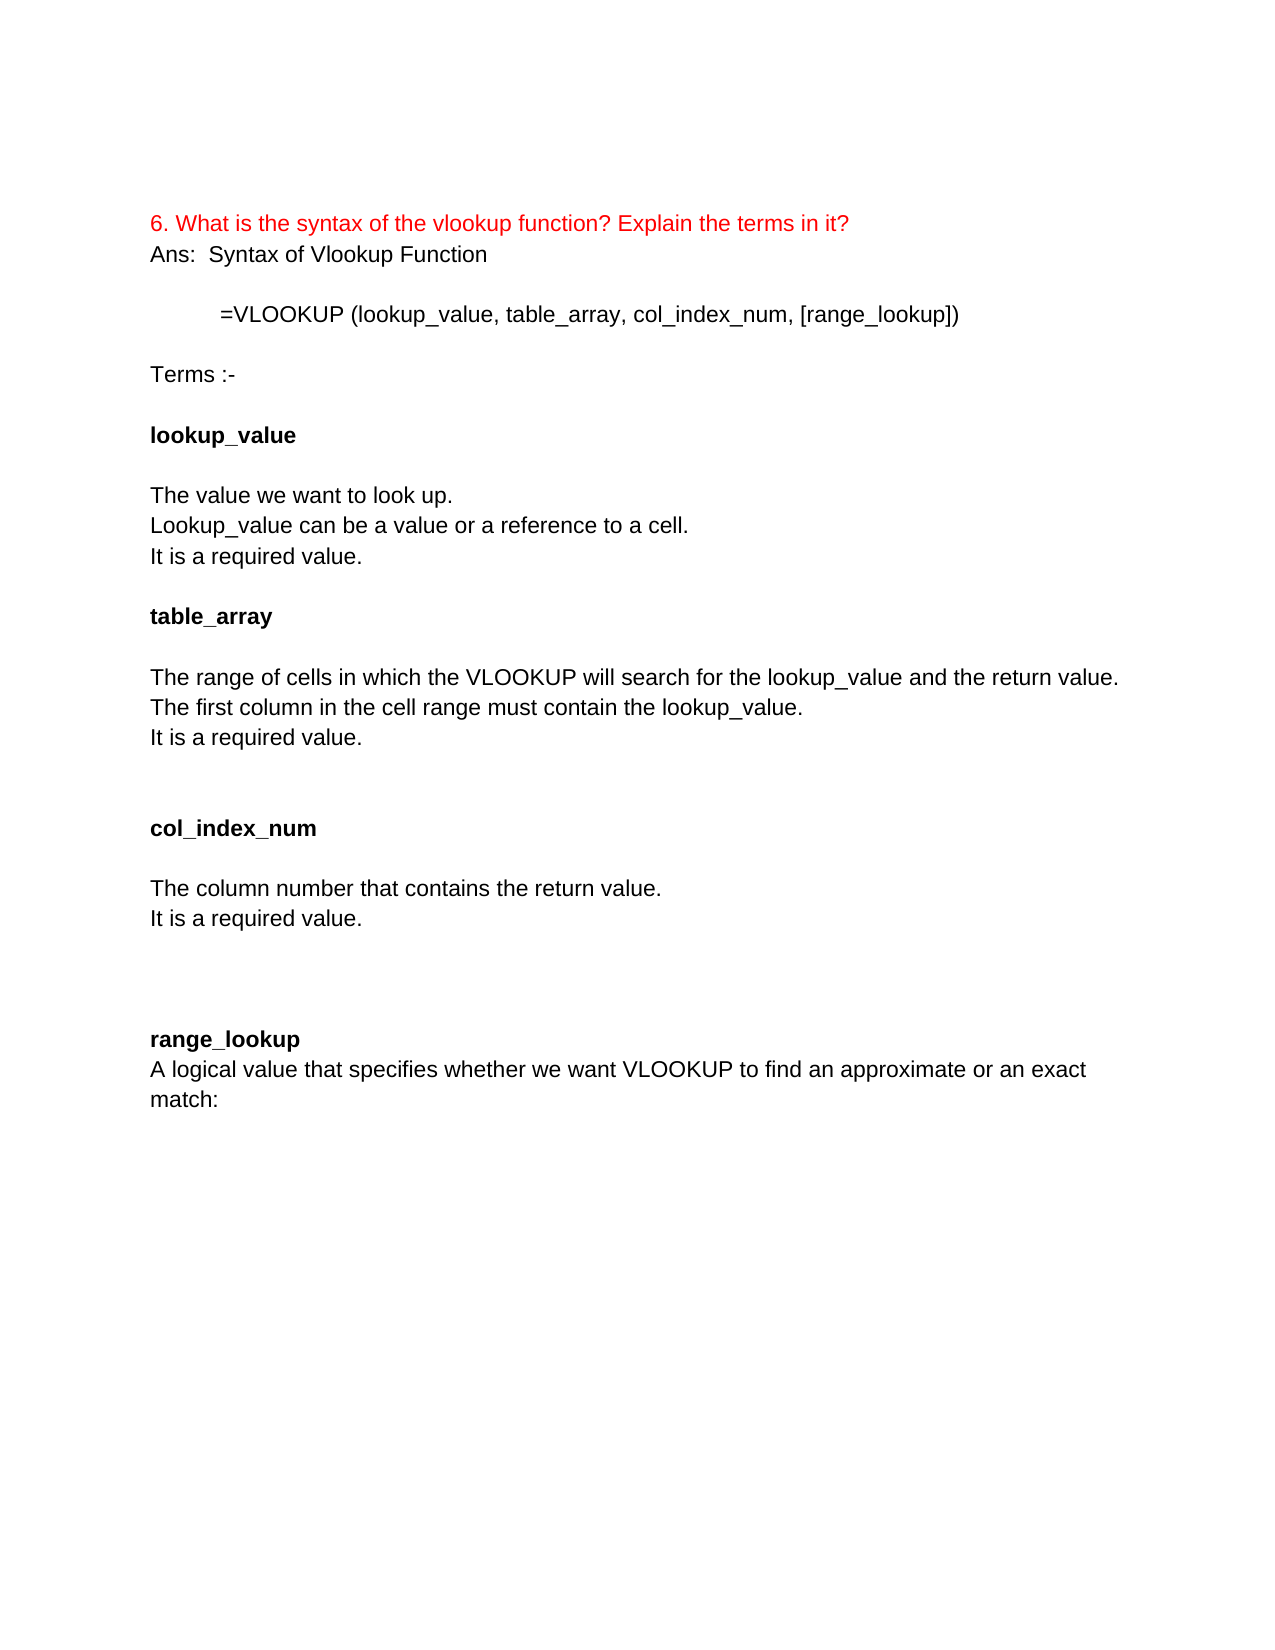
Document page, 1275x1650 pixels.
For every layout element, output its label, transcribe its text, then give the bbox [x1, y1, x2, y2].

text The first column in the cell range must contain the lookup_value. [150, 694, 1125, 720]
text The range of cells in which the VLOOKUP will search for the lookup_value and the return value. [150, 663, 1125, 690]
text The column number that contains the return value. [150, 875, 1125, 901]
text table_array [150, 603, 1125, 629]
text 6. What is the syntax of the vlookup function? Explain the terms in it? [150, 210, 1125, 237]
text It is a required value. [150, 905, 1125, 932]
text lookup_value [150, 422, 1125, 448]
text It is a required value. [150, 724, 1125, 750]
text A logical value that specifies whether we want VLOOKUP to find an approximate or an exact match: [150, 1056, 1125, 1113]
text Terms :- [150, 361, 1125, 388]
text It is a required value. [150, 543, 1125, 569]
text Ans: Syntax of Vlookup Function [150, 241, 1125, 267]
text range_lookup [150, 1026, 1125, 1052]
text Lookup_value can be a value or a reference to a cell. [150, 512, 1125, 539]
text The value we want to look up. [150, 482, 1125, 509]
text col_index_num [150, 814, 1125, 841]
text =VLOOKUP (lookup_value, table_array, col_index_num, [range_lookup]) [150, 301, 1125, 327]
